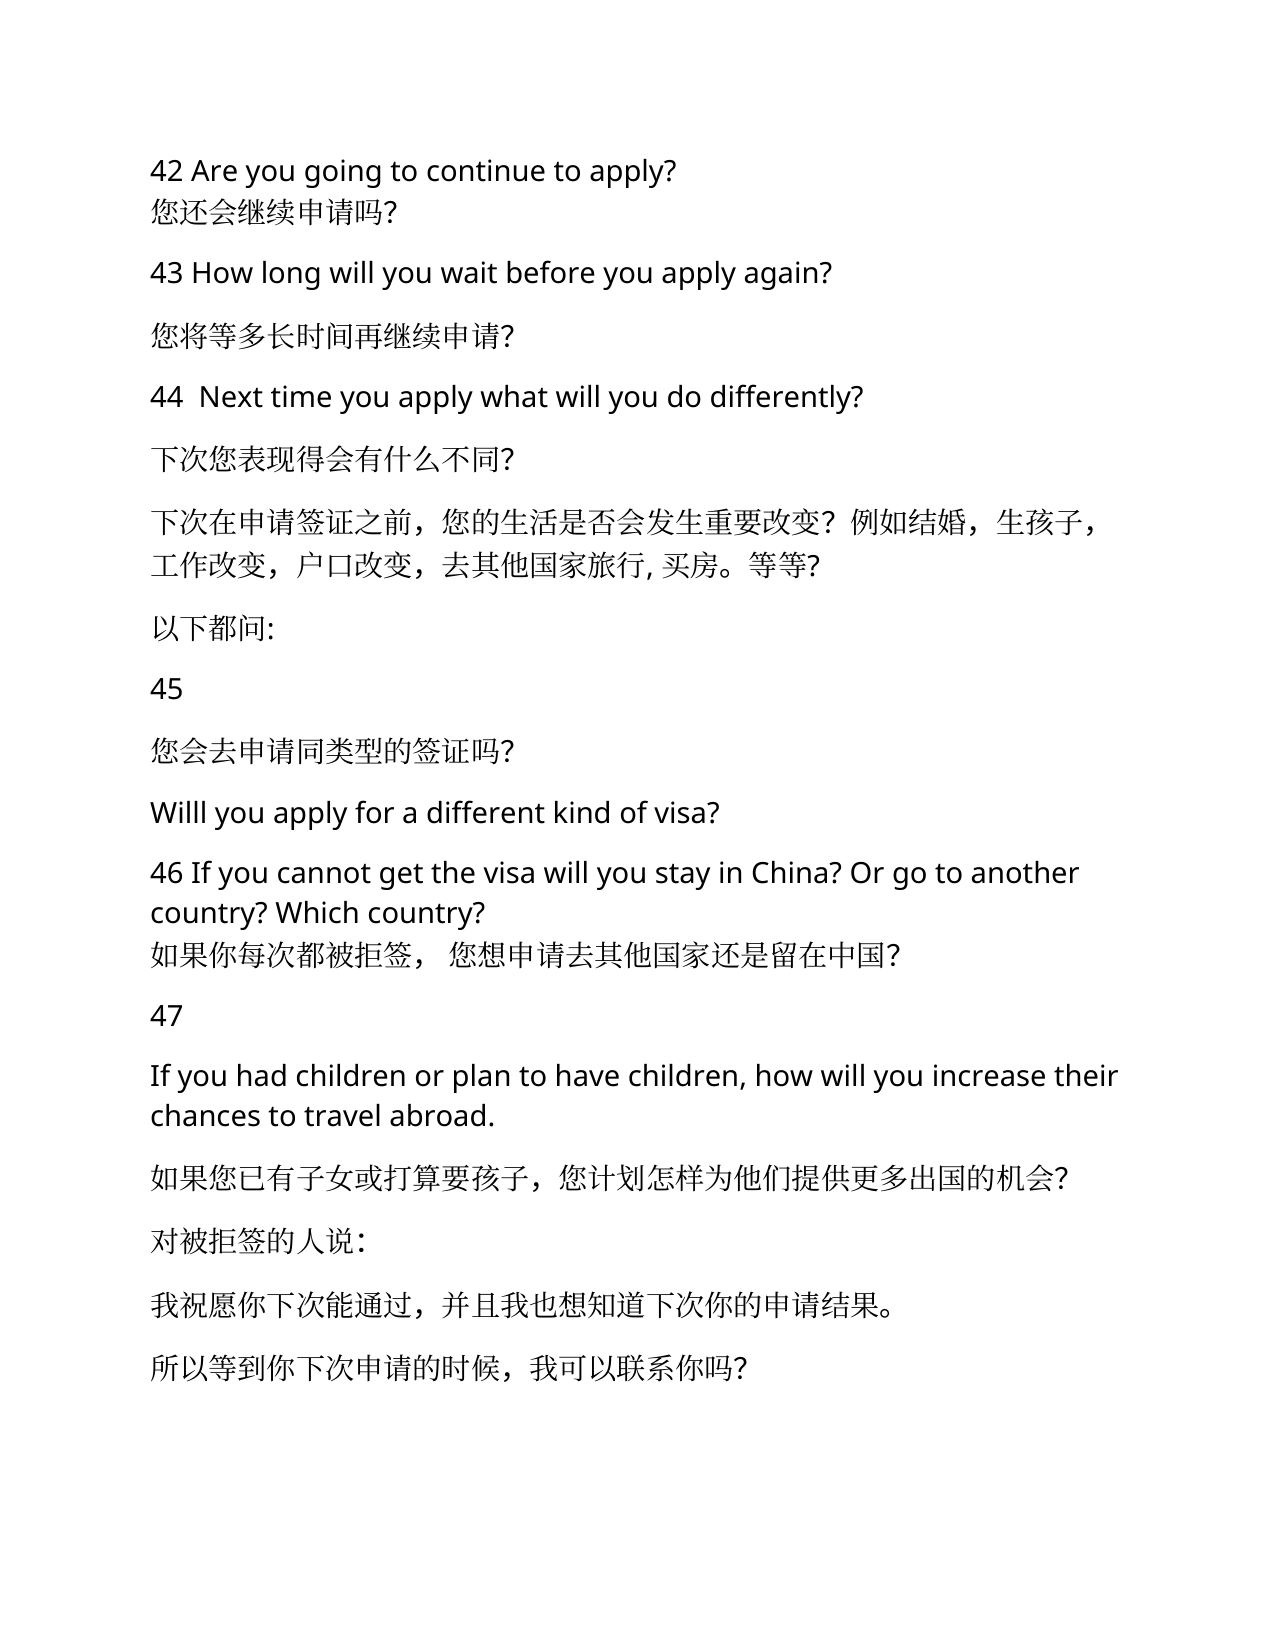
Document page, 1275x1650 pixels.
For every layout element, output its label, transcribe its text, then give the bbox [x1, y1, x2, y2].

text 46 If you cannot get the visa will you stay in China? Or go to another country? Which country? 如果你每次都被拒签， 您想申请去其他国家还是留在中国？ [150, 853, 1125, 974]
text 下次您表现得会有什么不同？ [150, 437, 1125, 479]
text Willl you apply for a different kind of visa? [150, 792, 1125, 832]
text 以下都问: [150, 606, 1125, 648]
text 42 Are you going to continue to apply? 您还会继续申请吗？ [150, 150, 1125, 232]
text 我祝愿你下次能通过，并且我也想知道下次你的申请结果。 [150, 1282, 1125, 1324]
text 对被拒签的人说： [150, 1219, 1125, 1261]
text 44 Next time you apply what will you do differently? [150, 376, 1125, 416]
text 如果您已有子女或打算要孩子，您计划怎样为他们提供更多出国的机会？ [150, 1156, 1125, 1198]
text If you had children or plan to have children, how will you increase their chances to travel abroad. [150, 1056, 1125, 1135]
text 43 How long will you wait before you apply again? [150, 253, 1125, 292]
text 您将等多长时间再继续申请？ [150, 313, 1125, 356]
text 47 [150, 995, 1125, 1035]
text 您会去申请同类型的签证吗？ [150, 729, 1125, 771]
text 下次在申请签证之前，您的生活是否会发生重要改变？例如结婚，生孩子，工作改变，户口改变，去其他国家旅行, 买房。等等? [150, 500, 1125, 585]
text 45 [150, 668, 1125, 708]
text 所以等到你下次申请的时候，我可以联系你吗？ [150, 1345, 1125, 1388]
